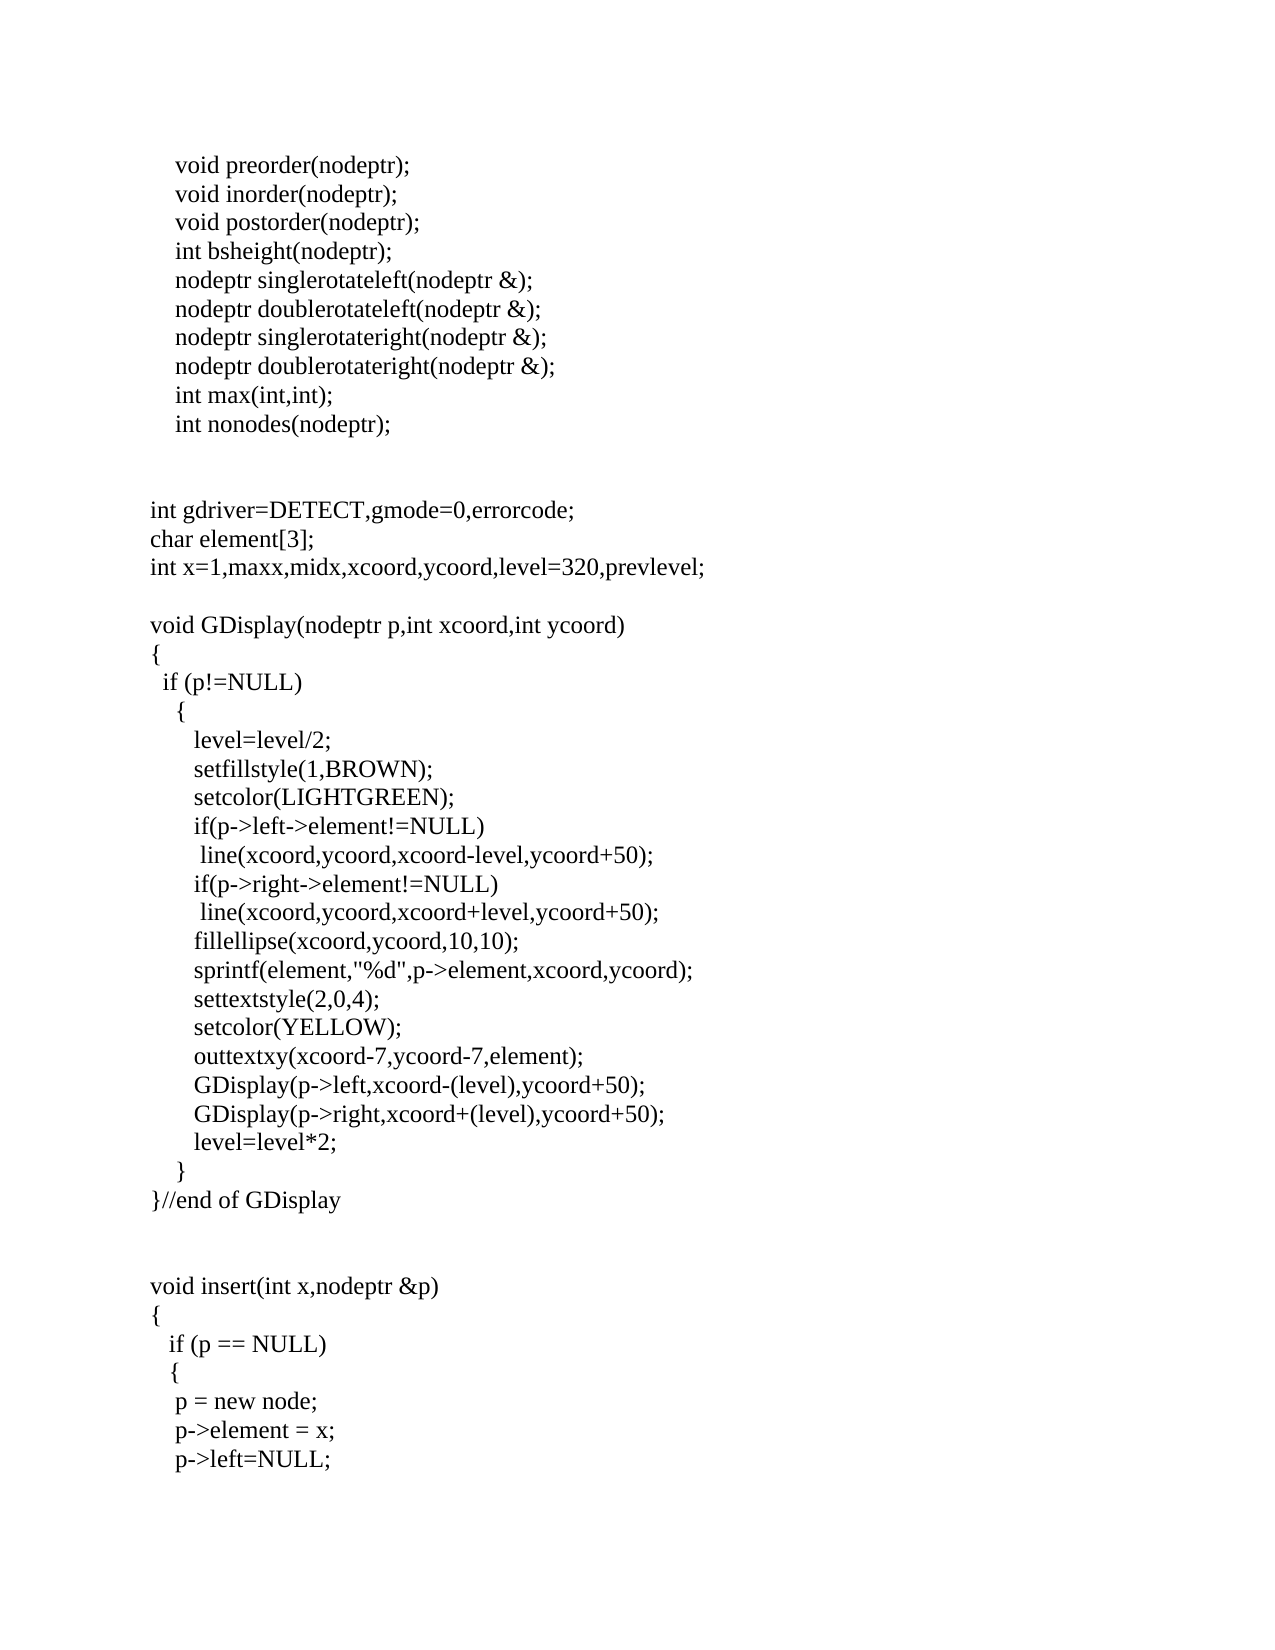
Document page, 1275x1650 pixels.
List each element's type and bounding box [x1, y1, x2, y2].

text [150, 150, 1125, 1472]
